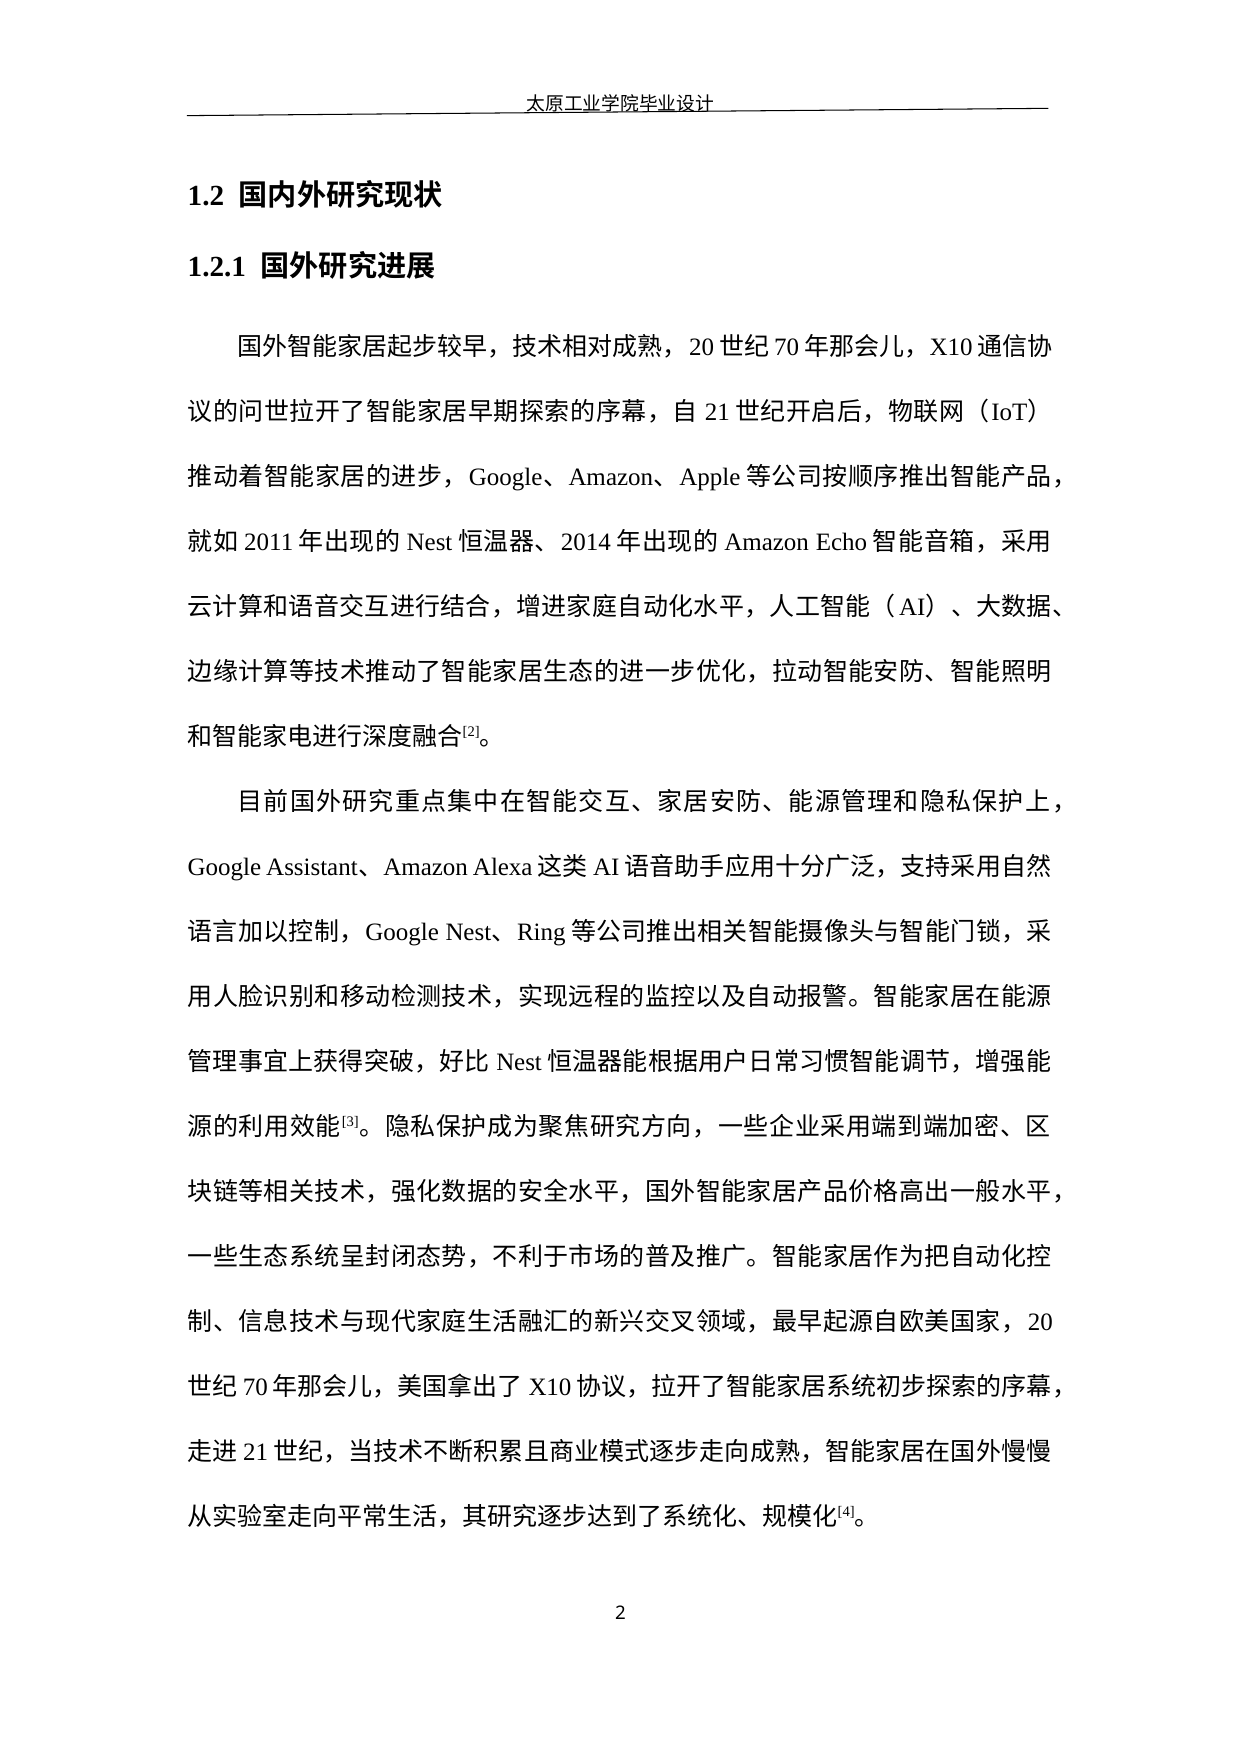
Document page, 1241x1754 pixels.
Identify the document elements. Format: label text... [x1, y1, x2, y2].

subtitle 国外研究进展 [187, 231, 1053, 296]
text 目前国外研究重点集中在智能交互、家居安防、能源管理和隐私保护上，Google Assistant、Amazon Alexa这类AI语音助手应用十分广泛，支持采用自然语言加以控制，Google Nest、Ring等公司推出相关智能摄像头与智能门锁，采用人脸识别和移动检测技术，实现远程的监控以及自动报警。智能家居在能源管理事宜上获得突破，好比Nest恒温器能根据用户日常习惯智能调节，增强能源的利用效能[3]。隐私保护成为聚焦研究方向，一些企业采用端到端加密、区块链等相关技术，强化数据的安全水平，国外智能家居产品价格高出一般水平，一些生态系统呈封闭态势，不利于市场的普及推广。智能家居作为把自动化控制、信息技术与现代家庭生活融汇的新兴交叉领域，最早起源自欧美国家，20世纪70年那会儿，美国拿出了X10协议，拉开了智能家居系统初步探索的序幕，走进21世纪，当技术不断积累且商业模式逐步走向成熟，智能家居在国外慢慢从实验室走向平常生活，其研究逐步达到了系统化、规模化[4]。 [187, 767, 1053, 1547]
text 国外智能家居起步较早，技术相对成熟，20世纪70年那会儿，X10通信协议的问世拉开了智能家居早期探索的序幕，自21世纪开启后，物联网（IoT）推动着智能家居的进步，Google、Amazon、Apple等公司按顺序推出智能产品，就如2011年出现的Nest恒温器、2014年出现的Amazon Echo智能音箱，采用云计算和语音交互进行结合，增进家庭自动化水平，人工智能（AI）、大数据、边缘计算等技术推动了智能家居生态的进一步优化，拉动智能安防、智能照明和智能家电进行深度融合[2]。 [187, 312, 1053, 767]
subtitle 国内外研究现状 [187, 160, 1053, 225]
